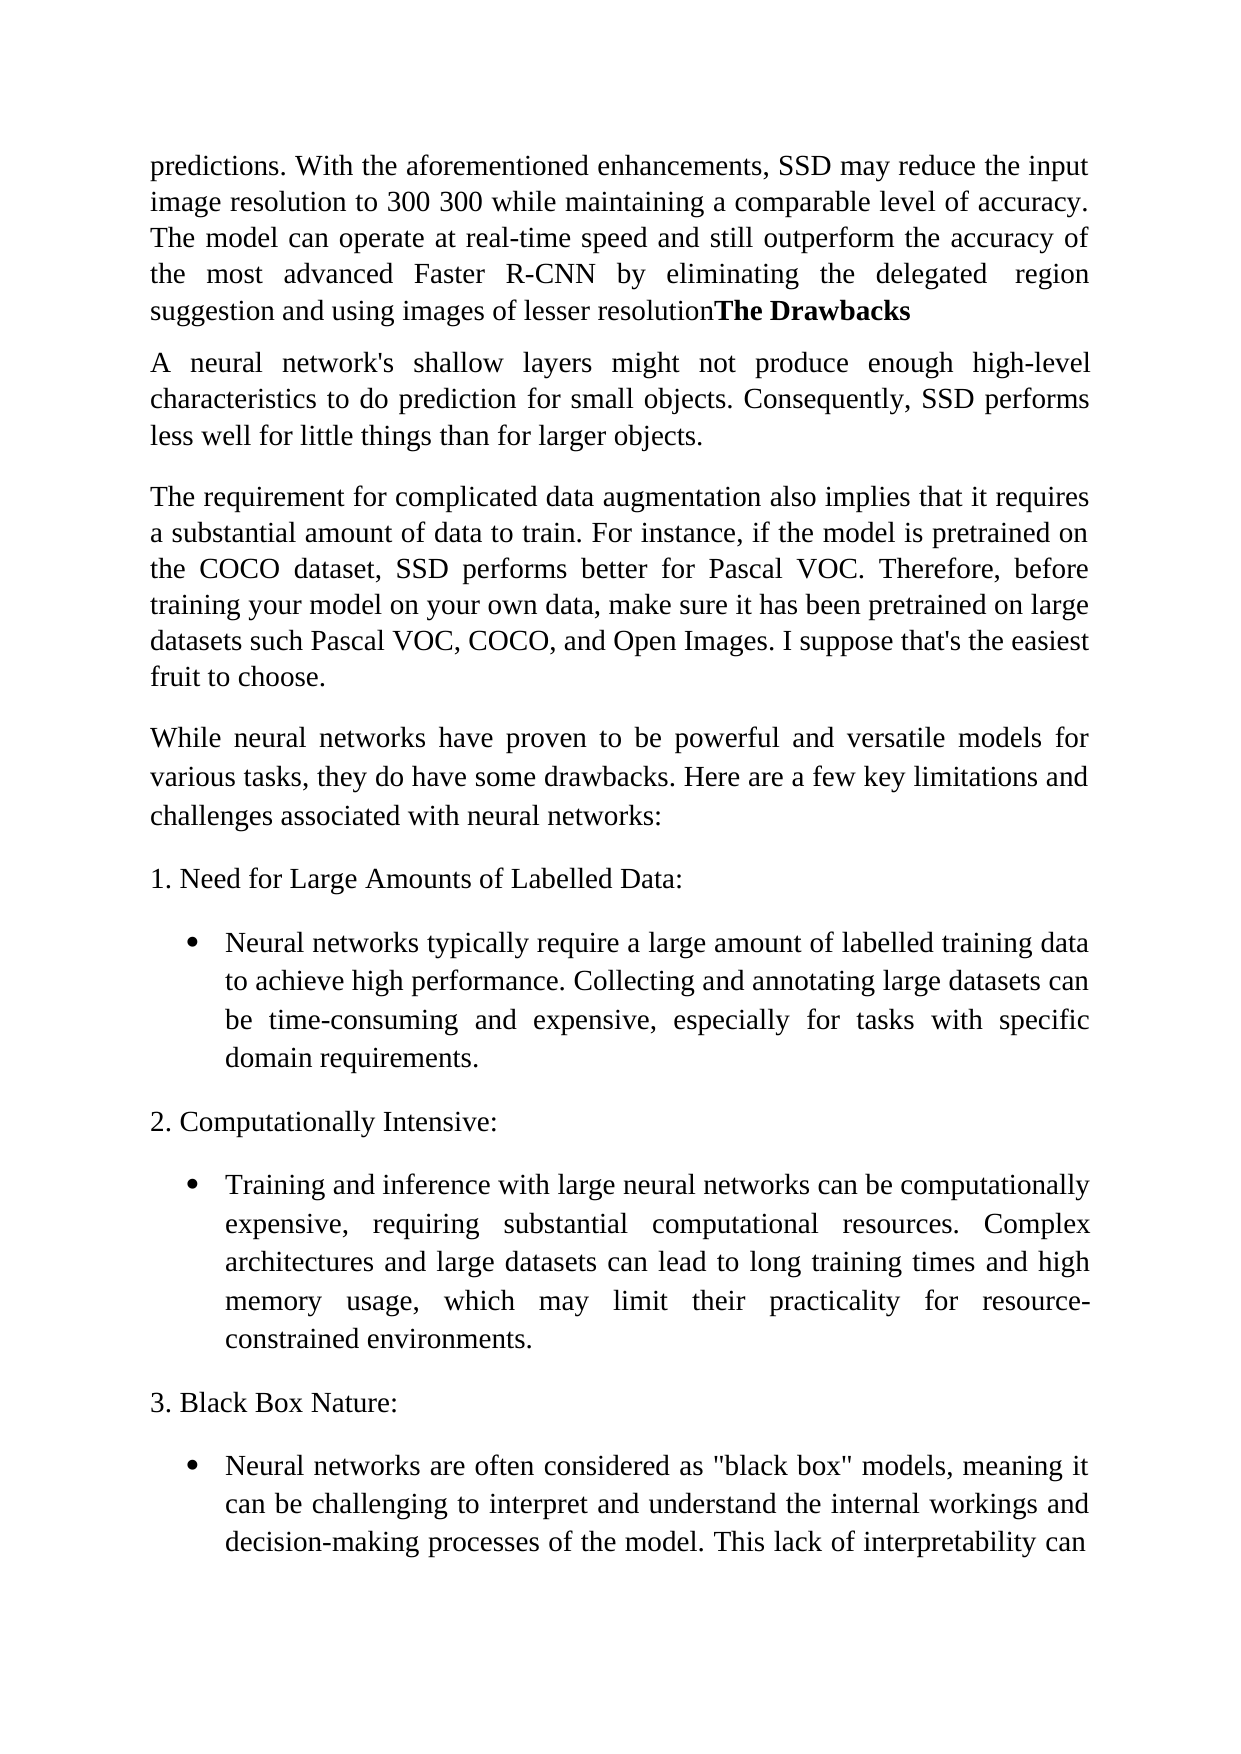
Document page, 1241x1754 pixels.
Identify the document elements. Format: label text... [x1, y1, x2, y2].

text predictions. With the aforementioned enhancements, SSD may reduce the input image resolution to 300 300 while maintaining a comparable level of accuracy. The model can operate at real-time speed and still outperform the accuracy of the most advanced Faster R-CNN by eliminating the delegated region suggestion and using images of lesser resolutionThe Drawbacks [150, 148, 1090, 326]
list Training and inference with large neural networks can be computationally expensive, requiring substantial computational resources. Complex architectures and large datasets can lead to long training times and high memory usage, which may limit their practicality for resource- constrained environments. [187, 1167, 1091, 1355]
list Computationally Intensive: [150, 1104, 1155, 1137]
list Black Box Nature: [150, 1385, 1155, 1418]
text A neural network's shallow layers might not produce enough high-level characteristics to do prediction for small objects. Consequently, SSD performs less well for little things than for larger objects. [150, 346, 1091, 451]
list Neural networks typically require a large amount of labelled training data to achieve high performance. Collecting and annotating large datasets can be time-consuming and expensive, especially for tasks with specific domain requirements. [187, 925, 1090, 1074]
text The requirement for complicated data augmentation also implies that it requires a substantial amount of data to train. For instance, if the model is pretrained on the COCO dataset, SSD performs better for Pascal VOC. Therefore, before training your model on your own data, make sure it has been pretrained on large datasets such Pascal VOC, COCO, and Open Images. I suppose that's the easiest fruit to choose. [150, 479, 1090, 693]
text While neural networks have proven to be powerful and versatile models for various tasks, they do have some drawbacks. Here are a few key limitations and challenges associated with neural networks: [150, 721, 1090, 831]
list Need for Large Amounts of Labelled Data: [150, 861, 1155, 894]
list Neural networks are often considered as "black box" models, meaning it can be challenging to interpret and understand the internal workings and decision-making processes of the model. This lack of interpretability can [187, 1448, 1090, 1558]
